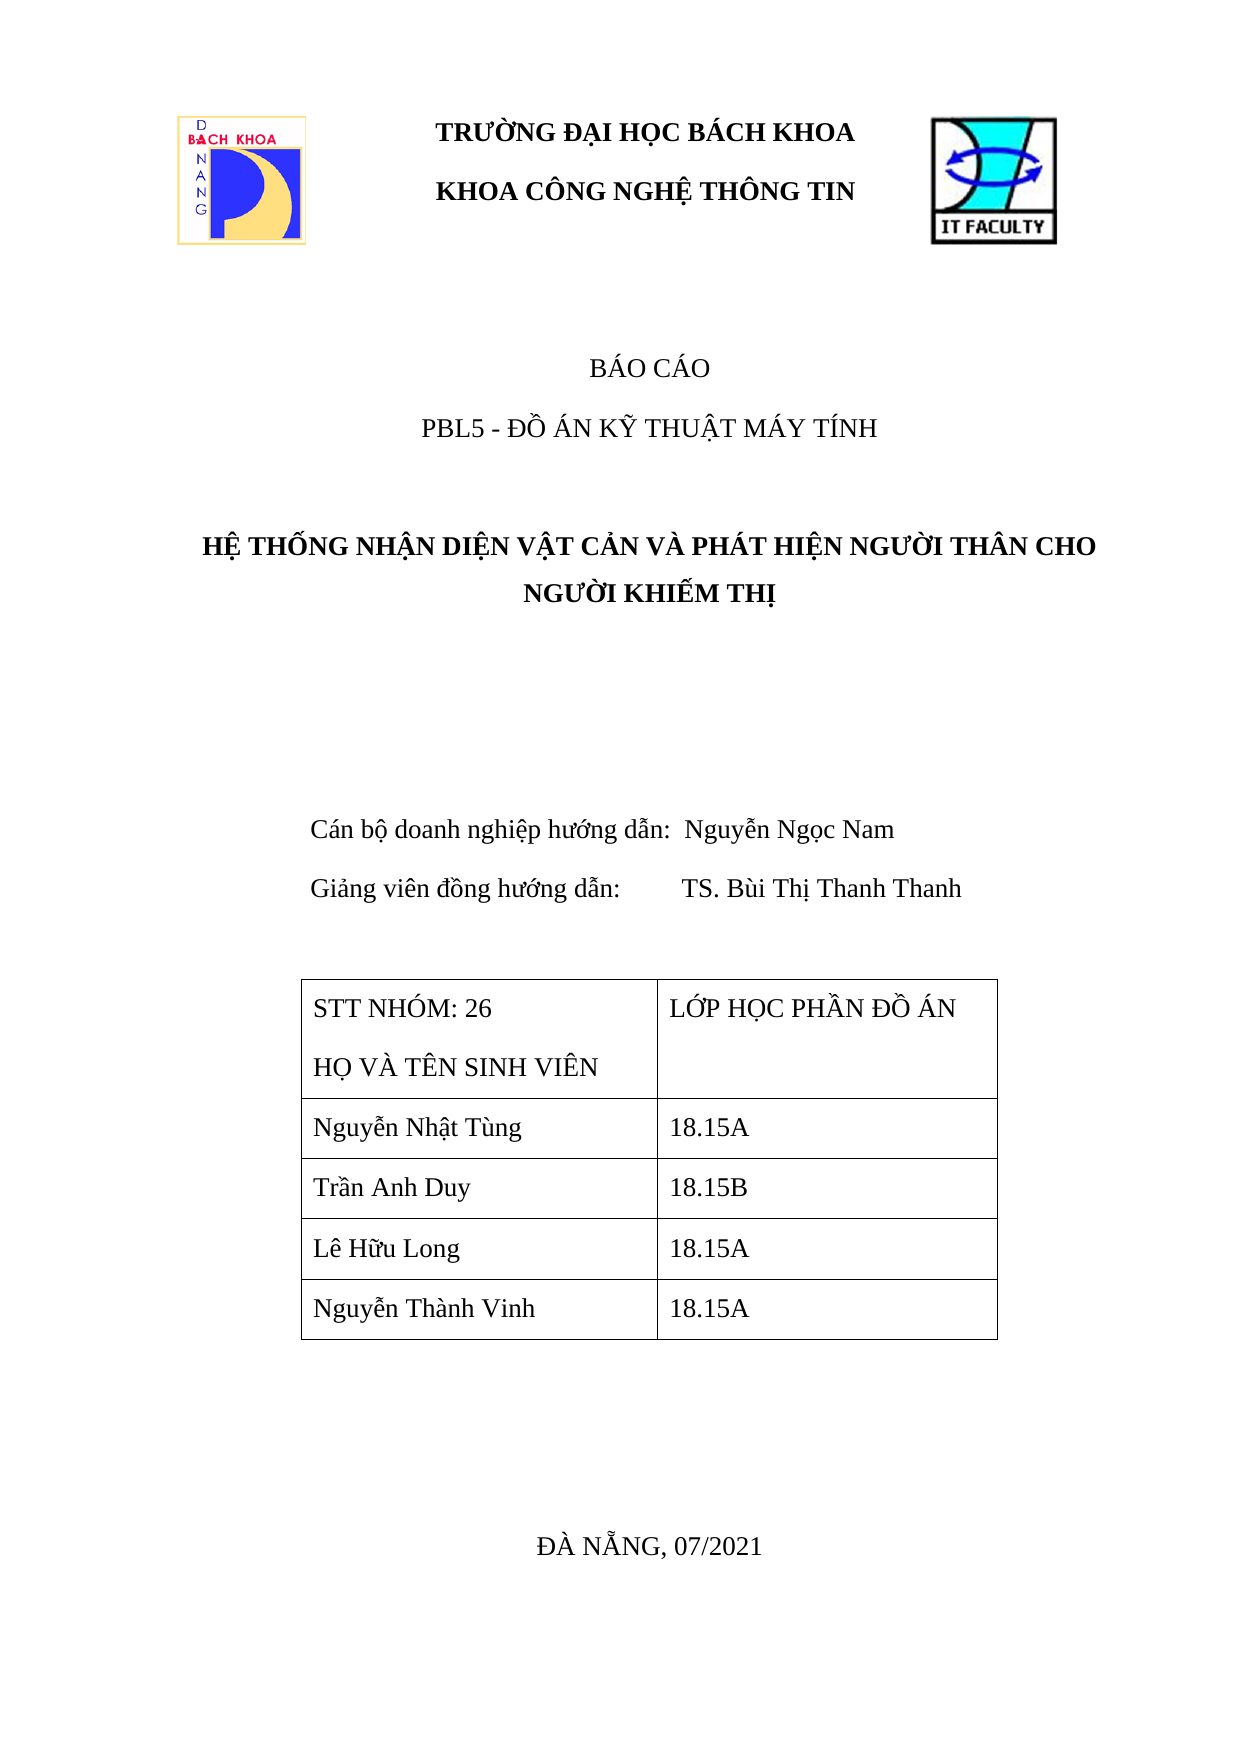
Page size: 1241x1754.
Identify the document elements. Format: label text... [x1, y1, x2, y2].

table_cell Nguyễn Thành Vinh [302, 1280, 657, 1339]
text HỆ THỐNG NHẬN DIỆN VẬT CẢN VÀ PHÁT HIỆN NGƯỜI THÂN CHO NGƯỜI KHIẾM THỊ [177, 530, 1122, 608]
table_cell Lê Hữu Long [302, 1219, 657, 1278]
table_cell 18.15A [658, 1099, 997, 1158]
text Giảng viên đồng hướng dẫn: TS. Bùi Thị Thanh Thanh [177, 873, 1122, 904]
table_cell Nguyễn Nhật Tùng [302, 1099, 657, 1158]
text BÁO CÁO [177, 353, 1122, 384]
picture [177, 116, 307, 245]
table_header TRƯỜNG ĐẠI HỌC BÁCH KHOA KHOA CÔNG NGHỆ THÔNG TIN [372, 104, 918, 281]
table_cell 18.15B [658, 1159, 997, 1218]
table_header [919, 104, 1110, 281]
text ĐÀ NẴNG, 07/2021 [177, 1530, 1122, 1561]
table_header [166, 104, 372, 281]
table_cell 18.15A [658, 1280, 997, 1339]
table_header STT NHÓM: 26 HỌ VÀ TÊN SINH VIÊN [302, 980, 657, 1098]
picture [929, 116, 1058, 245]
table_cell Trần Anh Duy [302, 1159, 657, 1218]
table_header LỚP HỌC PHẦN ĐỒ ÁN [658, 980, 997, 1098]
text PBL5 - ĐỒ ÁN KỸ THUẬT MÁY TÍNH [177, 412, 1122, 443]
text Cán bộ doanh nghiệp hướng dẫn: Nguyễn Ngọc Nam [177, 813, 1122, 844]
table_cell 18.15A [658, 1219, 997, 1278]
